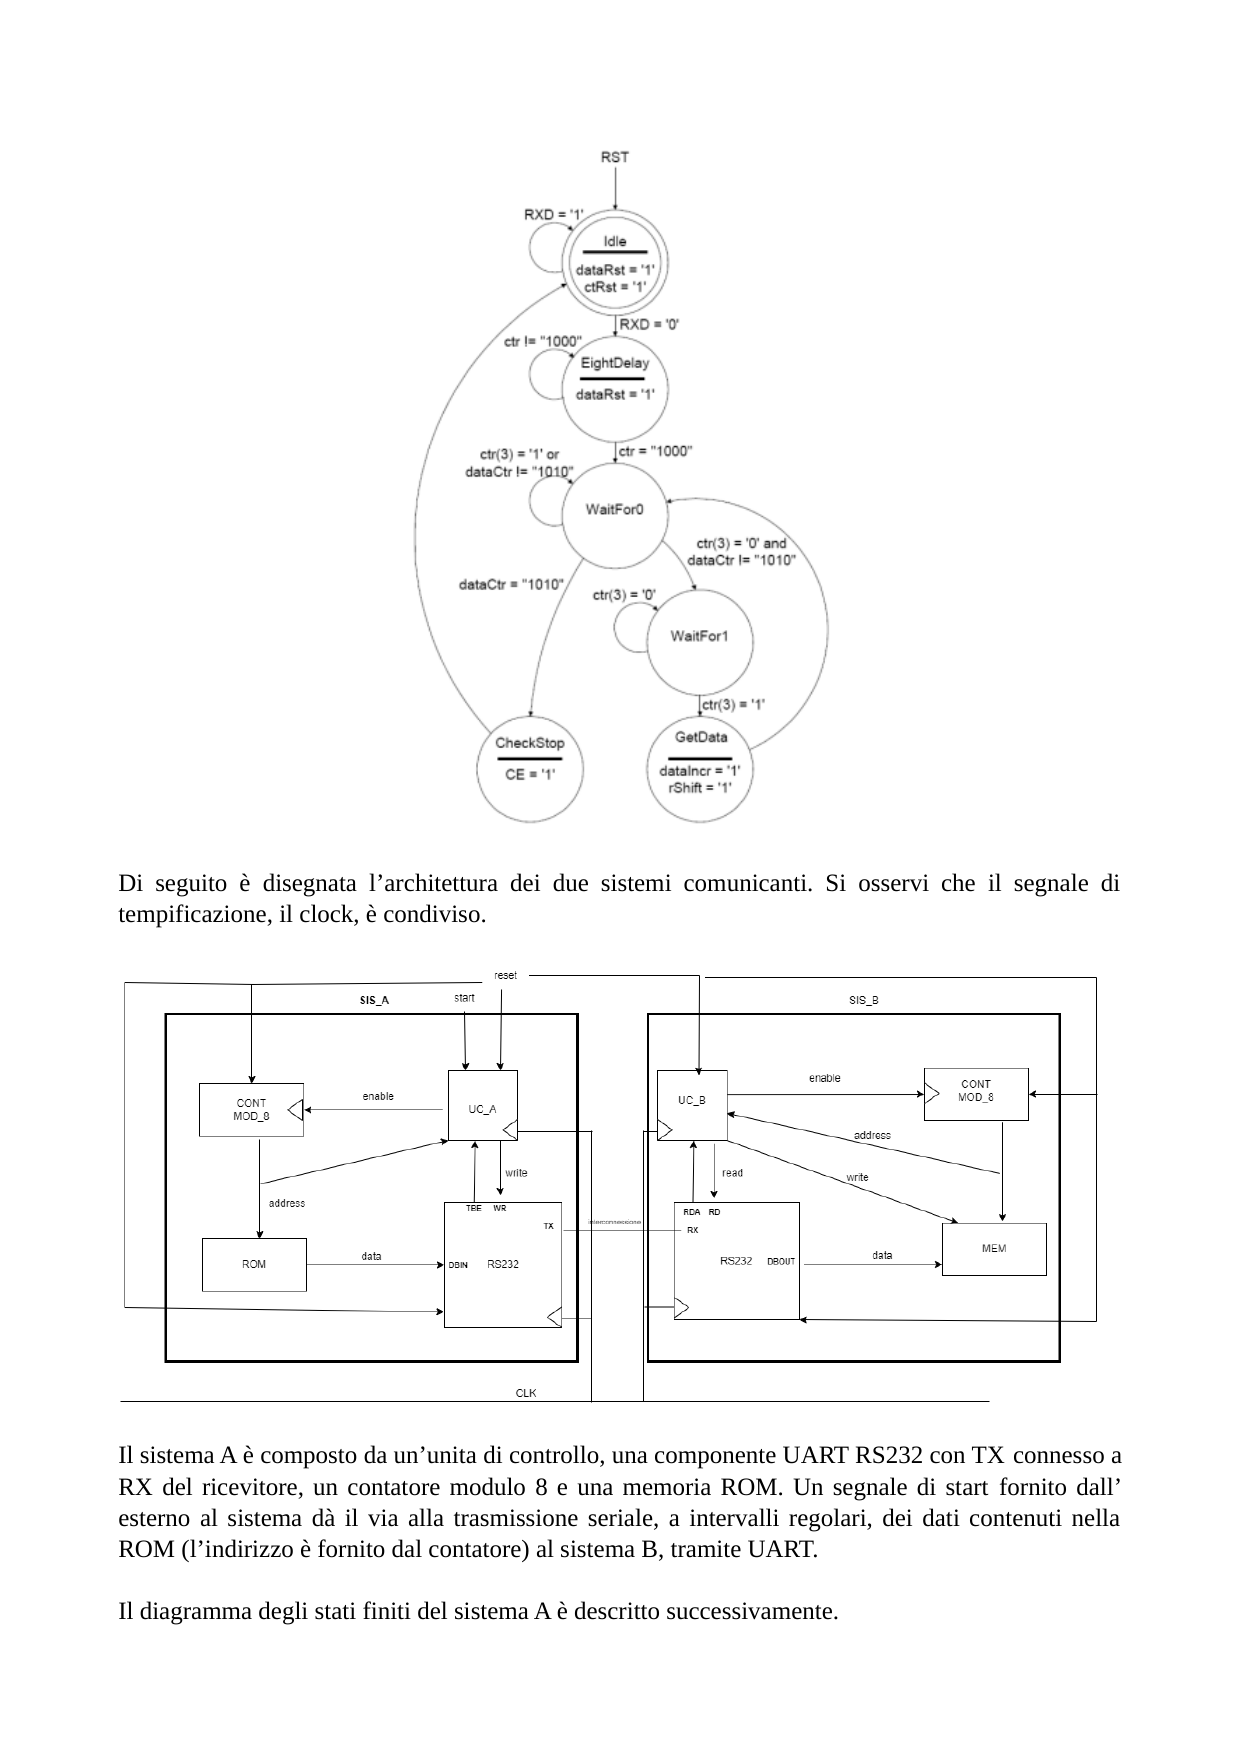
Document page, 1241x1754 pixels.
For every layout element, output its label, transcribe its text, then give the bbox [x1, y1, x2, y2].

text Di seguito è disegnata l’architettura dei due sistemi comunicanti. Si osservi che il segnale di tempificazione, il clock, è condiviso. [118, 868, 1122, 928]
picture [387, 147, 853, 836]
text Il sistema A è composto da un’unita di controllo, una componente UART RS232 con TX connesso a RX del ricevitore, un contatore modulo 8 e una memoria ROM. Un segnale di start fornito dall’ esterno al sistema dà il via alla trasmissione seriale, a intervalli regolari, dei dati contenuti nella ROM (l’indirizzo è fornito dal contatore) al sistema B, tramite UART. [118, 1441, 1122, 1562]
text Il diagramma degli stati finiti del sistema A è descritto successivamente. [118, 1596, 1122, 1625]
picture [118, 961, 1105, 1406]
